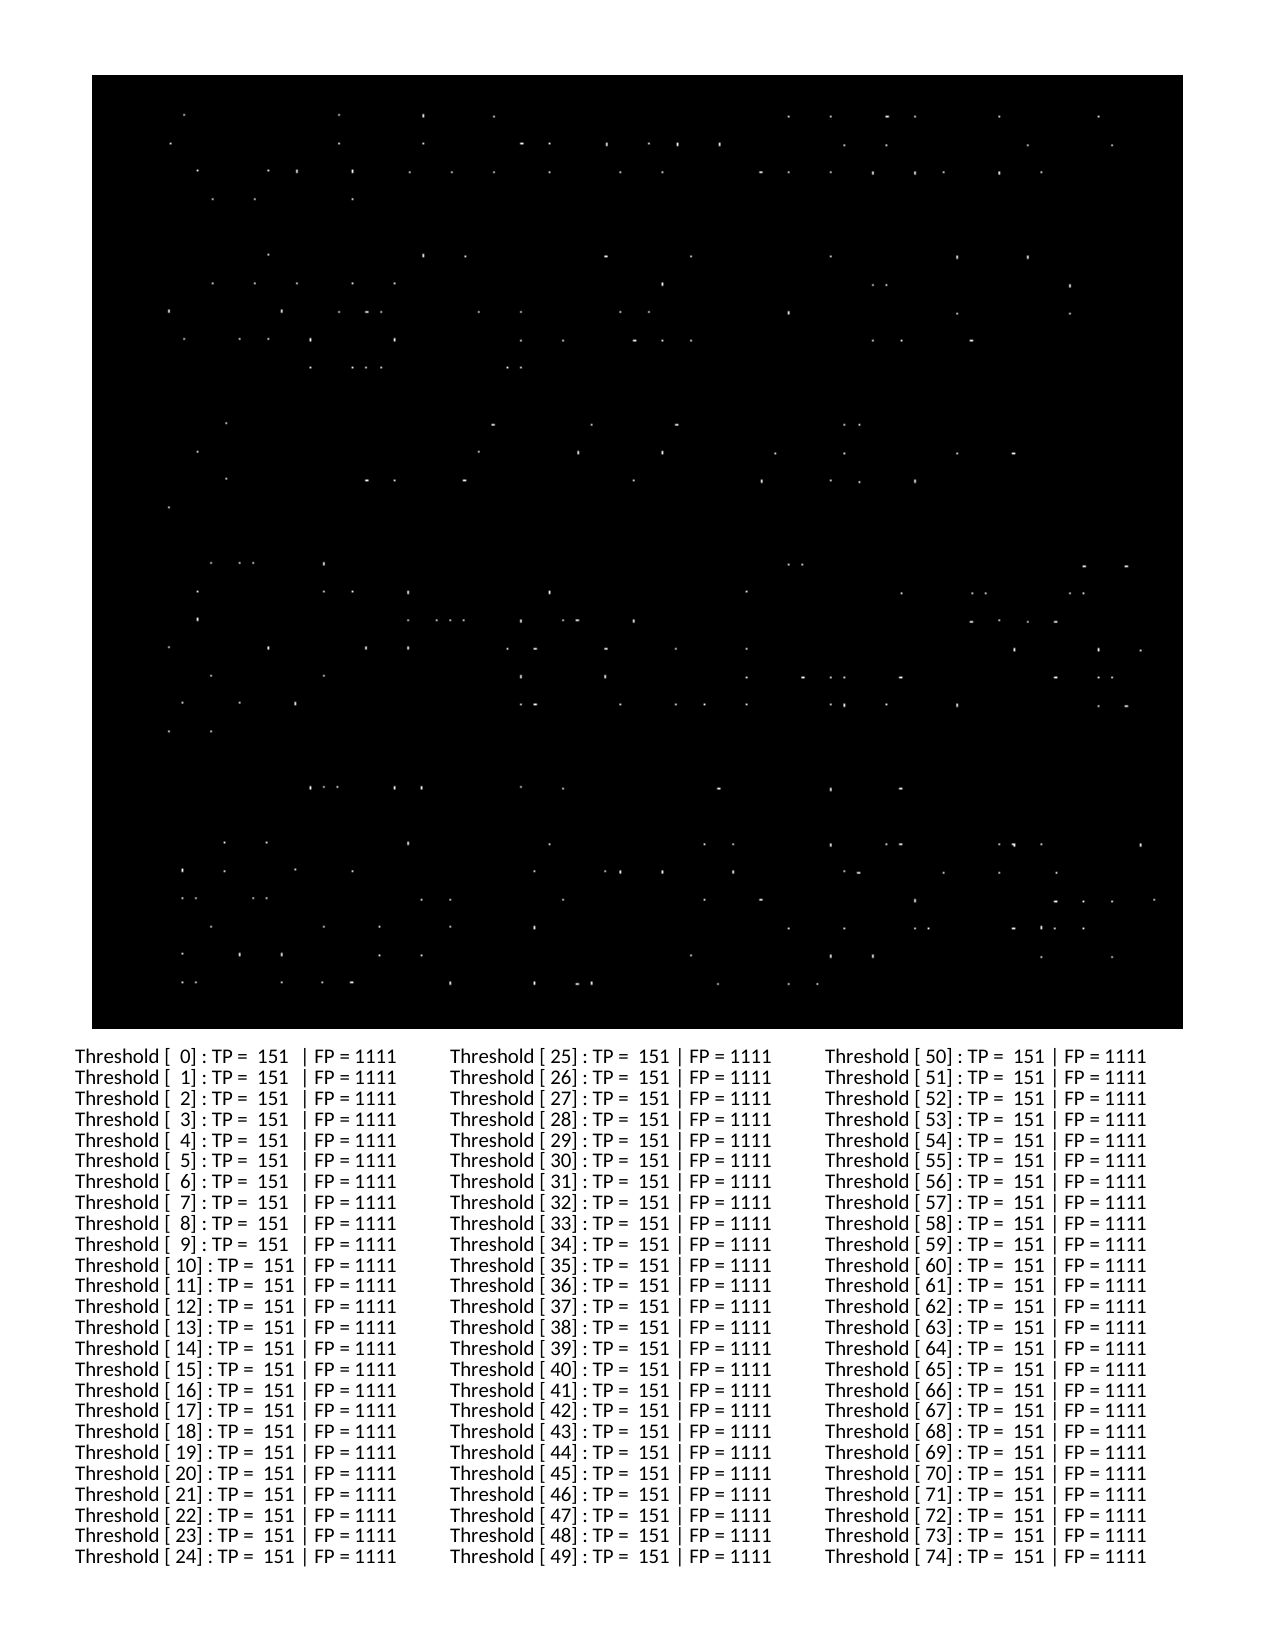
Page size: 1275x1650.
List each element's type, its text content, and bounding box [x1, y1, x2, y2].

text Threshold [ 73] : TP = 151 | FP = 1111 [825, 1526, 1200, 1547]
text Threshold [ 23] : TP = 151 | FP = 1111 [75, 1526, 450, 1547]
text Threshold [ 25] : TP = 151 | FP = 1111 [450, 1047, 825, 1068]
text Threshold [ 71] : TP = 151 | FP = 1111 [825, 1484, 1200, 1505]
text Threshold [ 51] : TP = 151 | FP = 1111 [825, 1068, 1200, 1089]
text Threshold [ 31] : TP = 151 | FP = 1111 [450, 1172, 825, 1193]
text Threshold [ 65] : TP = 151 | FP = 1111 [825, 1359, 1200, 1380]
text Threshold [ 16] : TP = 151 | FP = 1111 [75, 1380, 450, 1401]
text Threshold [ 33] : TP = 151 | FP = 1111 [450, 1214, 825, 1234]
text Threshold [ 74] : TP = 151 | FP = 1111 [825, 1547, 1200, 1568]
text Threshold [ 34] : TP = 151 | FP = 1111 [450, 1234, 825, 1255]
text Threshold [ 43] : TP = 151 | FP = 1111 [450, 1422, 825, 1443]
text Threshold [ 17] : TP = 151 | FP = 1111 [75, 1401, 450, 1422]
text Threshold [ 4] : TP = 151 | FP = 1111 [75, 1130, 450, 1151]
text Threshold [ 50] : TP = 151 | FP = 1111 [825, 1047, 1200, 1068]
text Threshold [ 38] : TP = 151 | FP = 1111 [450, 1318, 825, 1339]
text Threshold [ 26] : TP = 151 | FP = 1111 [450, 1068, 825, 1089]
text Threshold [ 7] : TP = 151 | FP = 1111 [75, 1193, 450, 1214]
text Threshold [ 13] : TP = 151 | FP = 1111 [75, 1318, 450, 1339]
text Threshold [ 37] : TP = 151 | FP = 1111 [450, 1297, 825, 1318]
text Threshold [ 36] : TP = 151 | FP = 1111 [450, 1276, 825, 1297]
text Threshold [ 64] : TP = 151 | FP = 1111 [825, 1339, 1200, 1359]
text Threshold [ 18] : TP = 151 | FP = 1111 [75, 1422, 450, 1443]
text Threshold [ 54] : TP = 151 | FP = 1111 [825, 1130, 1200, 1151]
text Threshold [ 48] : TP = 151 | FP = 1111 [450, 1526, 825, 1547]
text Threshold [ 52] : TP = 151 | FP = 1111 [825, 1089, 1200, 1109]
text Threshold [ 40] : TP = 151 | FP = 1111 [450, 1359, 825, 1380]
text Threshold [ 32] : TP = 151 | FP = 1111 [450, 1193, 825, 1214]
text Threshold [ 6] : TP = 151 | FP = 1111 [75, 1172, 450, 1193]
text Threshold [ 42] : TP = 151 | FP = 1111 [450, 1401, 825, 1422]
text Threshold [ 5] : TP = 151 | FP = 1111 [75, 1151, 450, 1172]
text Threshold [ 70] : TP = 151 | FP = 1111 [825, 1464, 1200, 1484]
text Threshold [ 46] : TP = 151 | FP = 1111 [450, 1484, 825, 1505]
text Threshold [ 55] : TP = 151 | FP = 1111 [825, 1151, 1200, 1172]
text Threshold [ 66] : TP = 151 | FP = 1111 [825, 1380, 1200, 1401]
text Threshold [ 11] : TP = 151 | FP = 1111 [75, 1276, 450, 1297]
text Threshold [ 22] : TP = 151 | FP = 1111 [75, 1505, 450, 1526]
text Threshold [ 30] : TP = 151 | FP = 1111 [450, 1151, 825, 1172]
text Threshold [ 21] : TP = 151 | FP = 1111 [75, 1484, 450, 1505]
text Threshold [ 67] : TP = 151 | FP = 1111 [825, 1401, 1200, 1422]
text Threshold [ 60] : TP = 151 | FP = 1111 [825, 1255, 1200, 1276]
text Threshold [ 47] : TP = 151 | FP = 1111 [450, 1505, 825, 1526]
text Threshold [ 68] : TP = 151 | FP = 1111 [825, 1422, 1200, 1443]
text Threshold [ 14] : TP = 151 | FP = 1111 [75, 1339, 450, 1359]
text Threshold [ 2] : TP = 151 | FP = 1111 [75, 1089, 450, 1109]
text Threshold [ 8] : TP = 151 | FP = 1111 [75, 1214, 450, 1234]
text Threshold [ 35] : TP = 151 | FP = 1111 [450, 1255, 825, 1276]
picture [92, 75, 1183, 1029]
text Threshold [ 69] : TP = 151 | FP = 1111 [825, 1443, 1200, 1464]
text Threshold [ 44] : TP = 151 | FP = 1111 [450, 1443, 825, 1464]
text Threshold [ 0] : TP = 151 | FP = 1111 [75, 1047, 450, 1068]
text Threshold [ 39] : TP = 151 | FP = 1111 [450, 1339, 825, 1359]
text Threshold [ 45] : TP = 151 | FP = 1111 [450, 1464, 825, 1484]
text Threshold [ 10] : TP = 151 | FP = 1111 [75, 1255, 450, 1276]
text Threshold [ 12] : TP = 151 | FP = 1111 [75, 1297, 450, 1318]
text Threshold [ 15] : TP = 151 | FP = 1111 [75, 1359, 450, 1380]
text Threshold [ 28] : TP = 151 | FP = 1111 [450, 1109, 825, 1130]
text Threshold [ 41] : TP = 151 | FP = 1111 [450, 1380, 825, 1401]
text Threshold [ 19] : TP = 151 | FP = 1111 [75, 1443, 450, 1464]
text Threshold [ 58] : TP = 151 | FP = 1111 [825, 1214, 1200, 1234]
text Threshold [ 57] : TP = 151 | FP = 1111 [825, 1193, 1200, 1214]
text Threshold [ 61] : TP = 151 | FP = 1111 [825, 1276, 1200, 1297]
text Threshold [ 3] : TP = 151 | FP = 1111 [75, 1109, 450, 1130]
text Threshold [ 1] : TP = 151 | FP = 1111 [75, 1068, 450, 1089]
text Threshold [ 49] : TP = 151 | FP = 1111 [450, 1547, 825, 1568]
text Threshold [ 29] : TP = 151 | FP = 1111 [450, 1130, 825, 1151]
text Threshold [ 72] : TP = 151 | FP = 1111 [825, 1505, 1200, 1526]
text Threshold [ 27] : TP = 151 | FP = 1111 [450, 1089, 825, 1109]
text Threshold [ 59] : TP = 151 | FP = 1111 [825, 1234, 1200, 1255]
text Threshold [ 9] : TP = 151 | FP = 1111 [75, 1234, 450, 1255]
text Threshold [ 63] : TP = 151 | FP = 1111 [825, 1318, 1200, 1339]
text Threshold [ 24] : TP = 151 | FP = 1111 [75, 1547, 450, 1568]
text Threshold [ 62] : TP = 151 | FP = 1111 [825, 1297, 1200, 1318]
text Threshold [ 53] : TP = 151 | FP = 1111 [825, 1109, 1200, 1130]
text Threshold [ 20] : TP = 151 | FP = 1111 [75, 1464, 450, 1484]
text Threshold [ 56] : TP = 151 | FP = 1111 [825, 1172, 1200, 1193]
